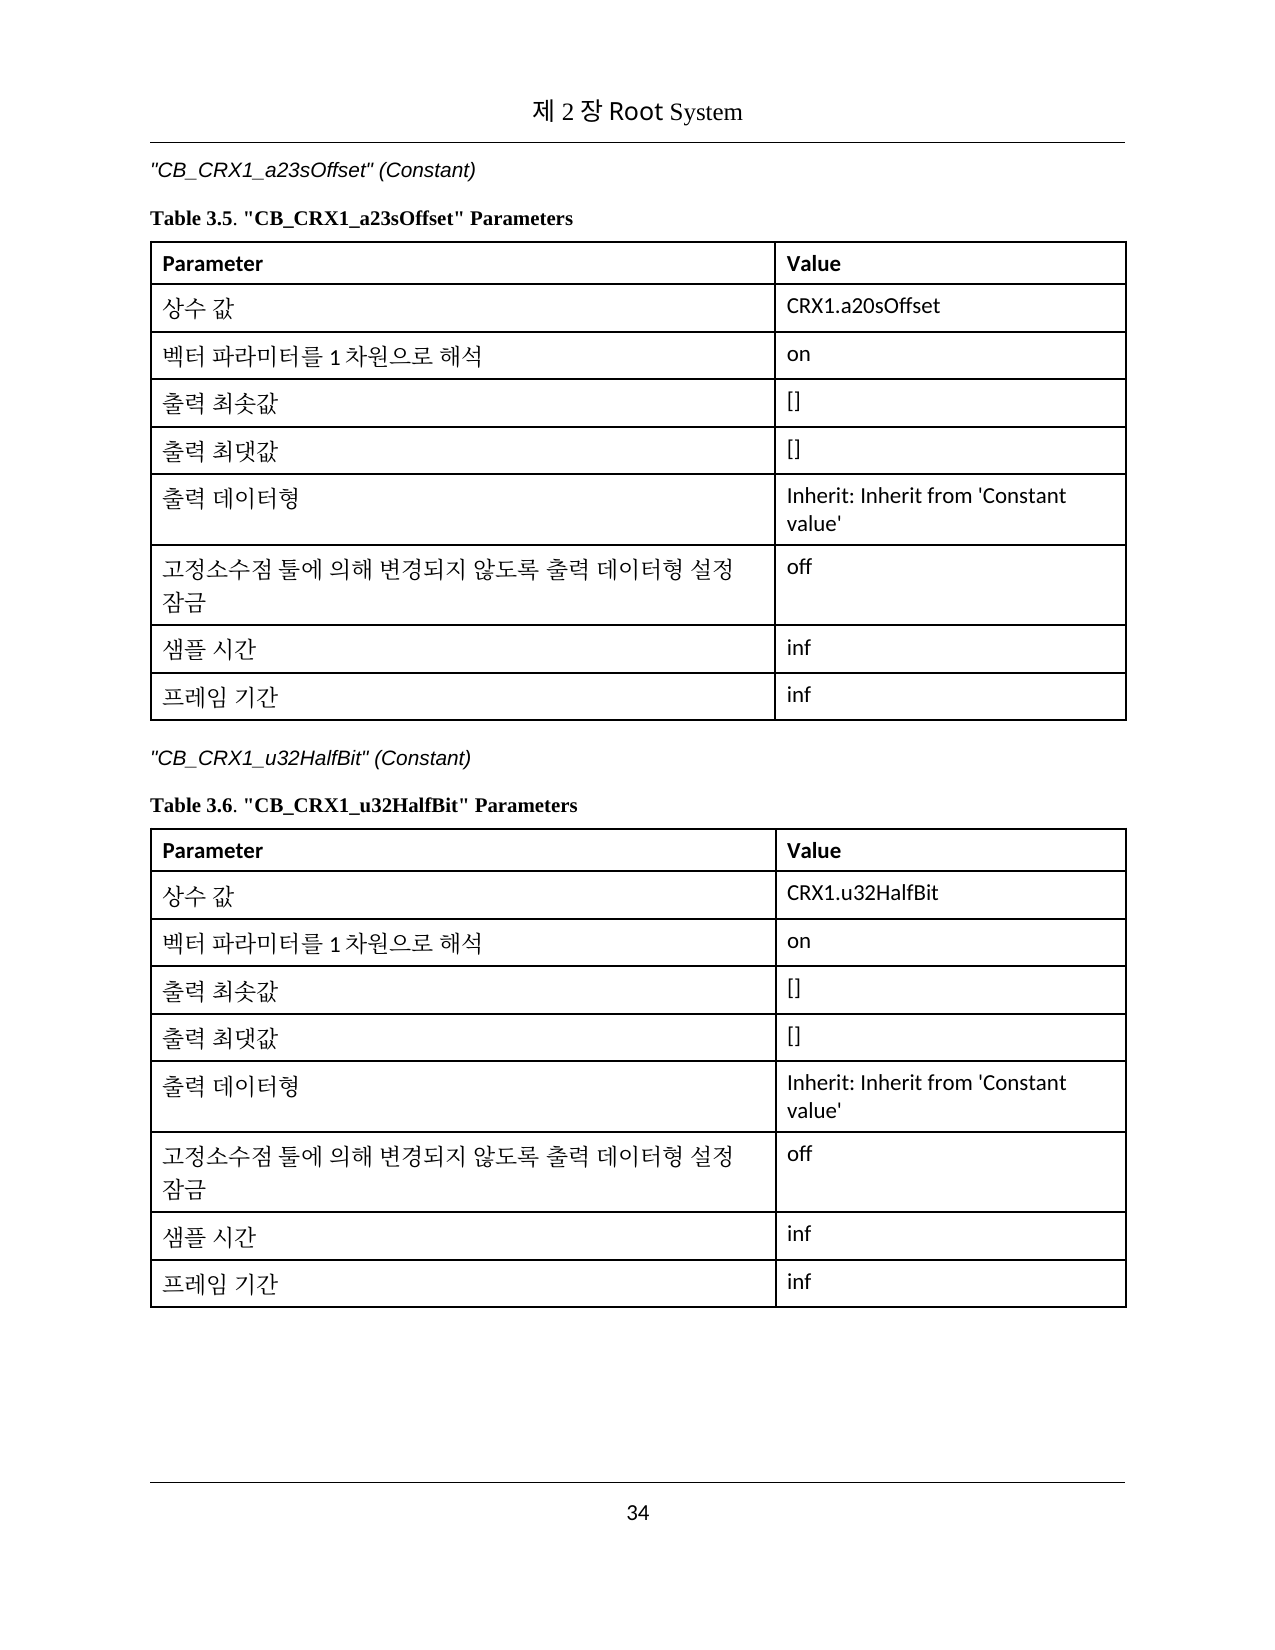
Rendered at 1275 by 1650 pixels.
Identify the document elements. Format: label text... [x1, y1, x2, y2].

table_cell off [777, 1133, 1125, 1211]
table_header Parameter [152, 830, 775, 870]
table_cell 상수 값 [152, 285, 774, 331]
table_cell 출력 데이터형 [152, 1062, 775, 1131]
table_cell 프레임 기간 [152, 1261, 775, 1306]
table_cell 출력 데이터형 [152, 475, 774, 544]
table_cell 출력 최솟값 [152, 380, 774, 426]
table_cell inf [776, 626, 1125, 672]
title "CB_CRX1_u32HalfBit" (Constant) [150, 742, 1125, 769]
title Table 3.5. "CB_CRX1_a23sOffset" Parameters [150, 203, 1125, 230]
table_cell 출력 최댓값 [152, 1015, 775, 1060]
table_cell 고정소수점 툴에 의해 변경되지 않도록 출력 데이터형 설정 잠금 [152, 546, 774, 624]
table_cell CRX1.u32HalfBit [777, 872, 1125, 918]
table_cell on [777, 920, 1125, 965]
table_header Value [777, 830, 1125, 870]
table_cell inf [776, 674, 1125, 719]
table_cell 벡터 파라미터를 1차원으로 해석 [152, 333, 774, 378]
table_cell 출력 최솟값 [152, 967, 775, 1013]
table_cell 출력 최댓값 [152, 428, 774, 473]
table_cell 샘플 시간 [152, 626, 774, 672]
title "CB_CRX1_a23sOffset" (Constant) [150, 155, 1125, 182]
table_cell 벡터 파라미터를 1차원으로 해석 [152, 920, 775, 965]
table_header Value [776, 243, 1125, 283]
table_cell off [776, 546, 1125, 624]
table_cell [] [777, 1015, 1125, 1060]
table_cell 샘플 시간 [152, 1213, 775, 1259]
table_cell inf [777, 1261, 1125, 1306]
table_cell [] [777, 967, 1125, 1013]
table_cell 상수 값 [152, 872, 775, 918]
table_cell Inherit: Inherit from 'Constant value' [777, 1062, 1125, 1131]
table_cell 프레임 기간 [152, 674, 774, 719]
title Table 3.6. "CB_CRX1_u32HalfBit" Parameters [150, 790, 1125, 817]
table_cell [] [776, 380, 1125, 426]
table_header Parameter [152, 243, 774, 283]
table_cell 고정소수점 툴에 의해 변경되지 않도록 출력 데이터형 설정 잠금 [152, 1133, 775, 1211]
table_cell CRX1.a20sOffset [776, 285, 1125, 331]
table_cell on [776, 333, 1125, 378]
table_cell Inherit: Inherit from 'Constant value' [776, 475, 1125, 544]
table_cell inf [777, 1213, 1125, 1259]
table_cell [] [776, 428, 1125, 473]
